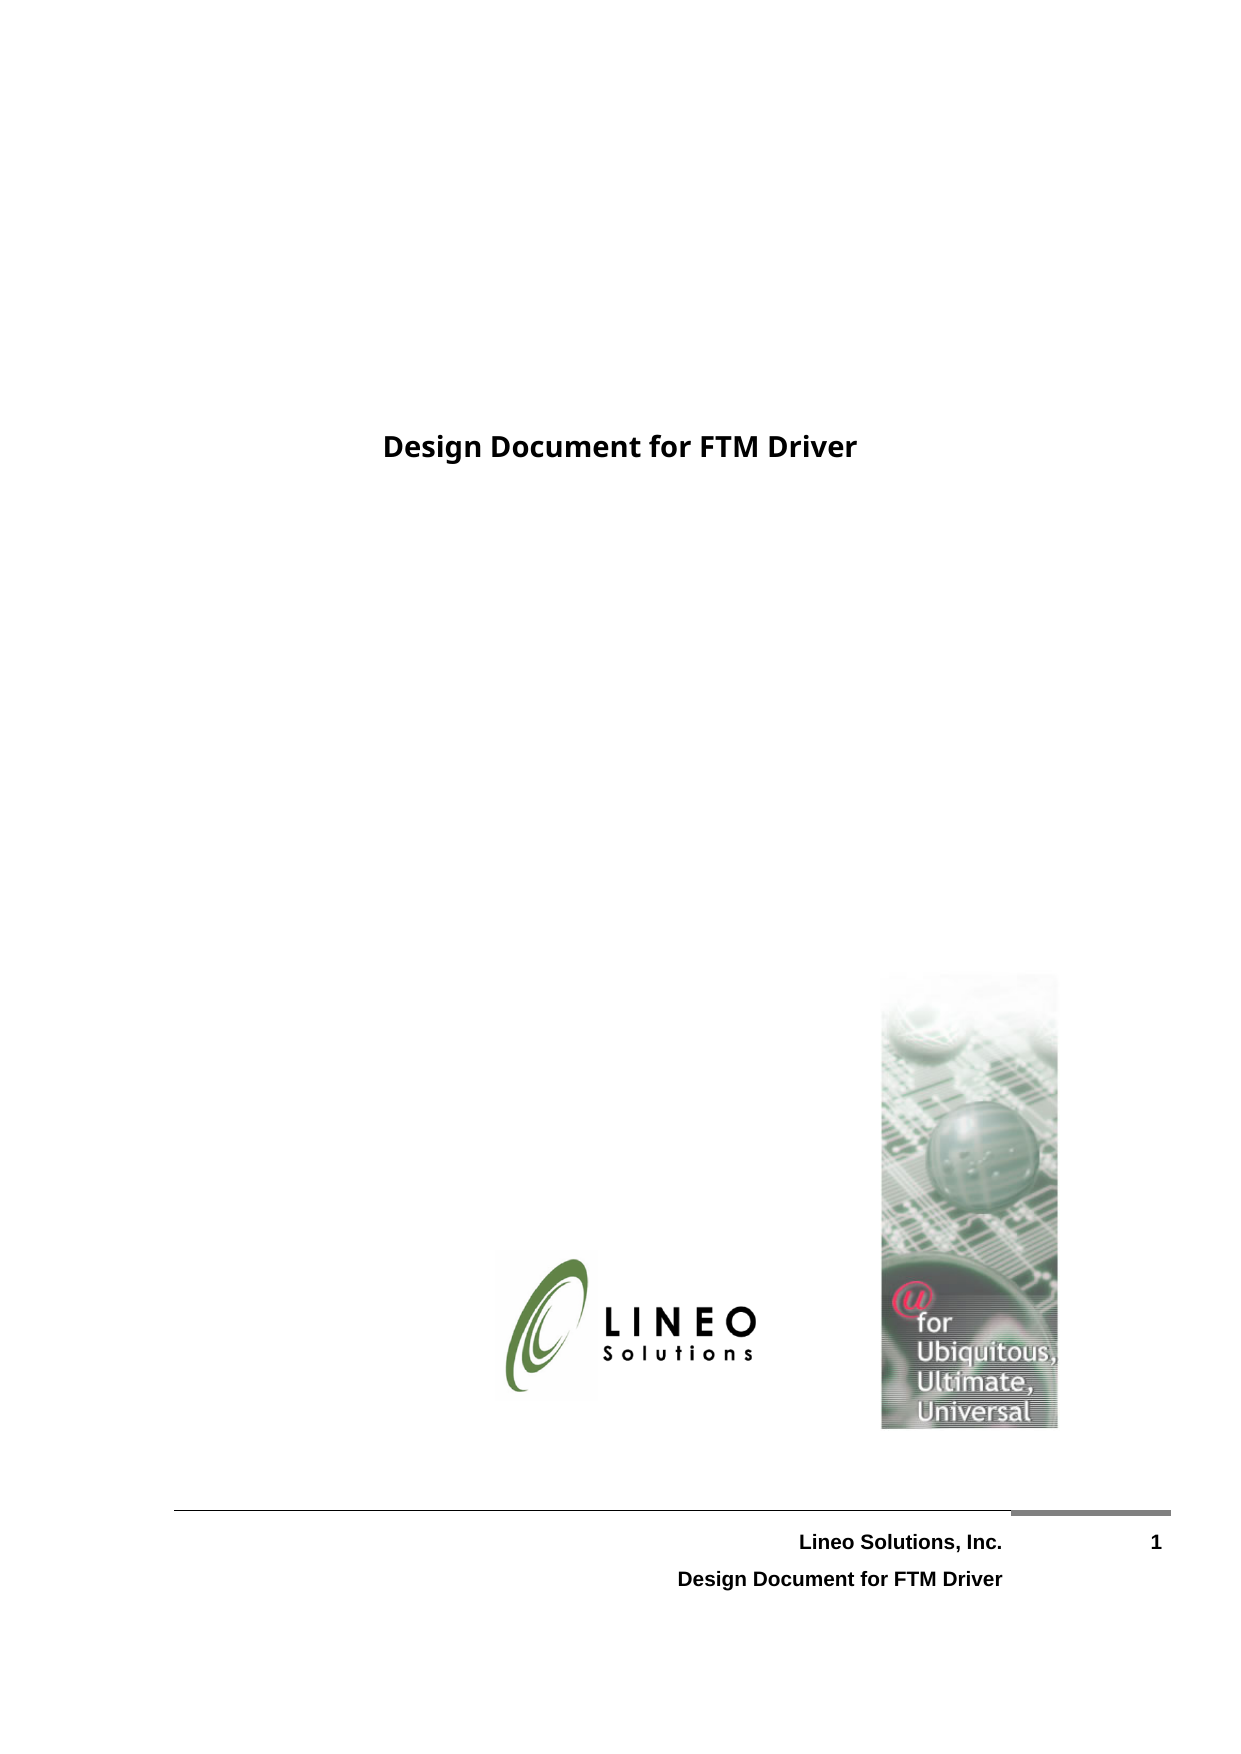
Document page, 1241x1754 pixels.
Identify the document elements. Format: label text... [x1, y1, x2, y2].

picture [457, 1225, 847, 1431]
text Design Document for FTM Driver [177, 408, 1063, 483]
picture [872, 970, 1064, 1431]
